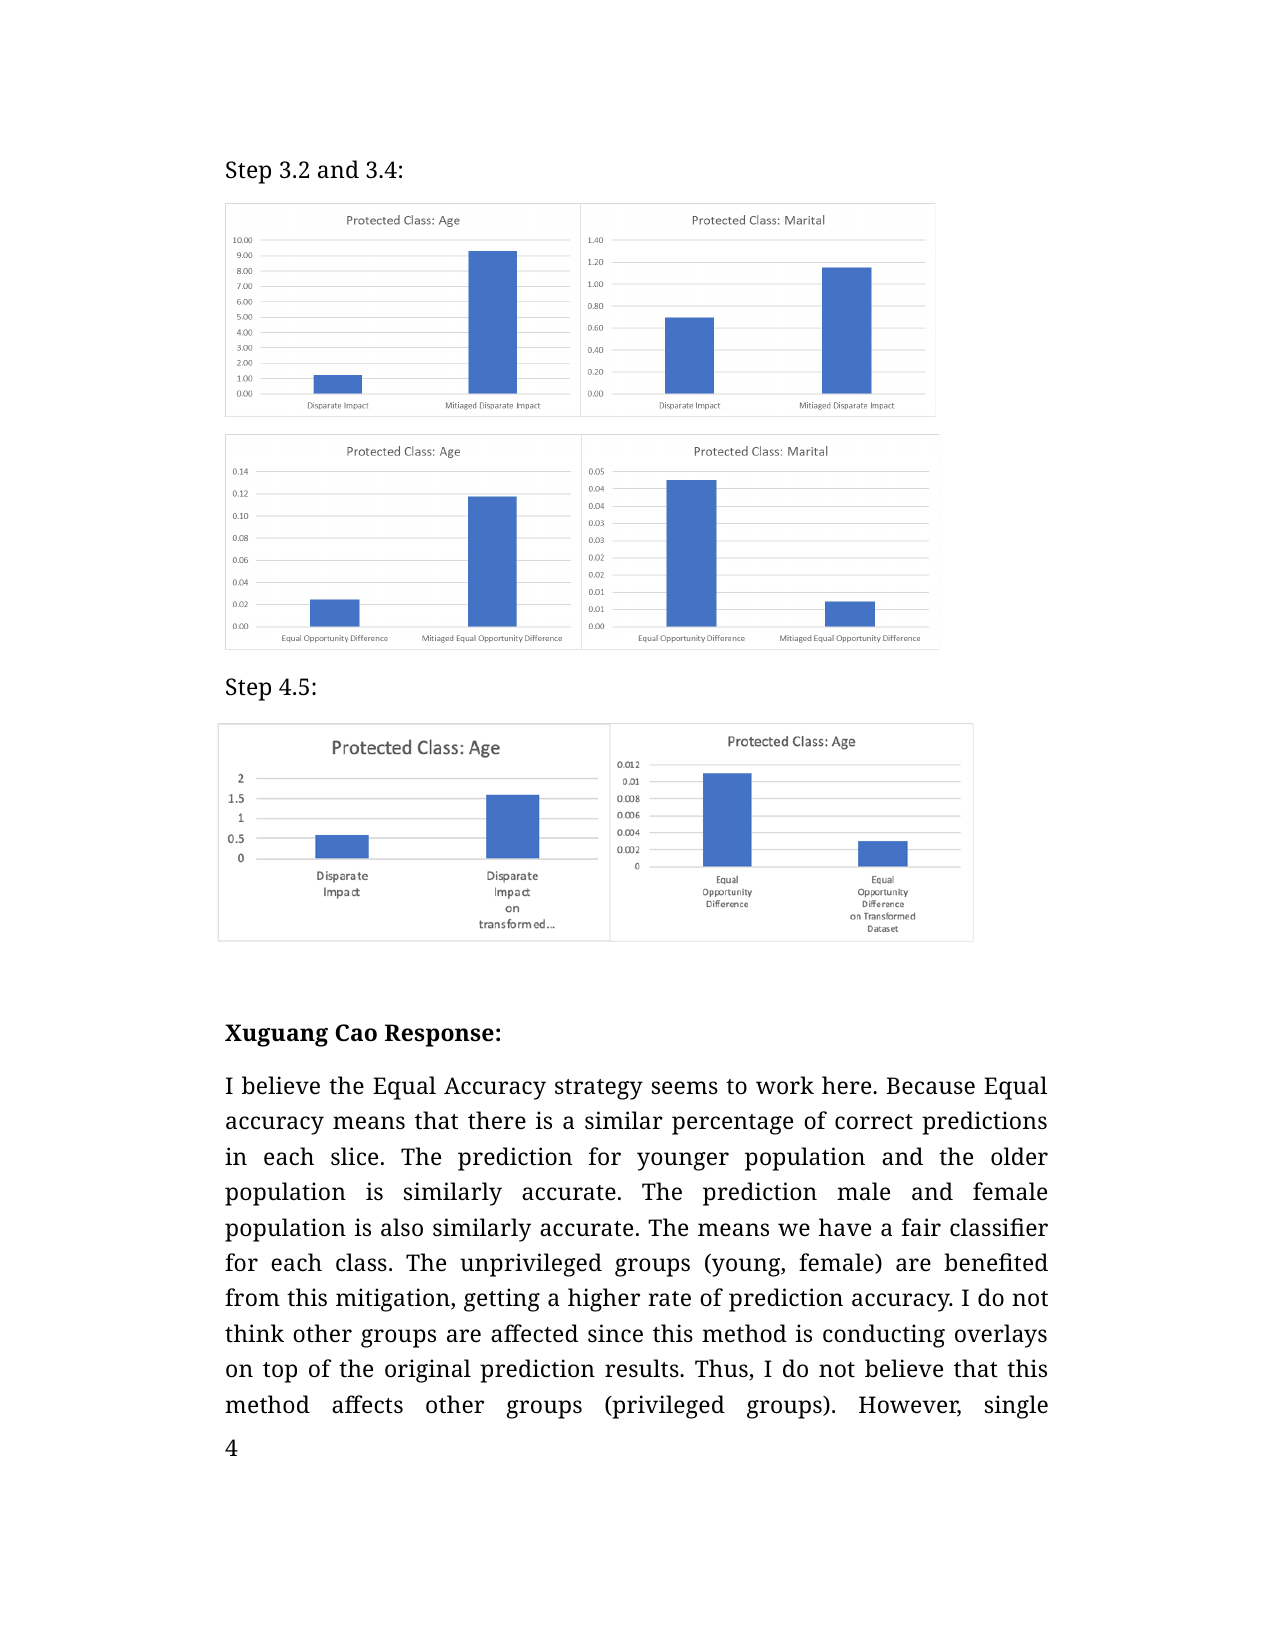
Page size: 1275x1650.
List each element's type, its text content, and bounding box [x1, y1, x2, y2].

text Xuguang Cao Response: [225, 1013, 1050, 1048]
text Step 3.2 and 3.4: [225, 150, 1050, 185]
picture [225, 203, 936, 417]
picture [225, 434, 940, 650]
text Step 4.5: [225, 667, 1050, 702]
picture [217, 723, 974, 942]
